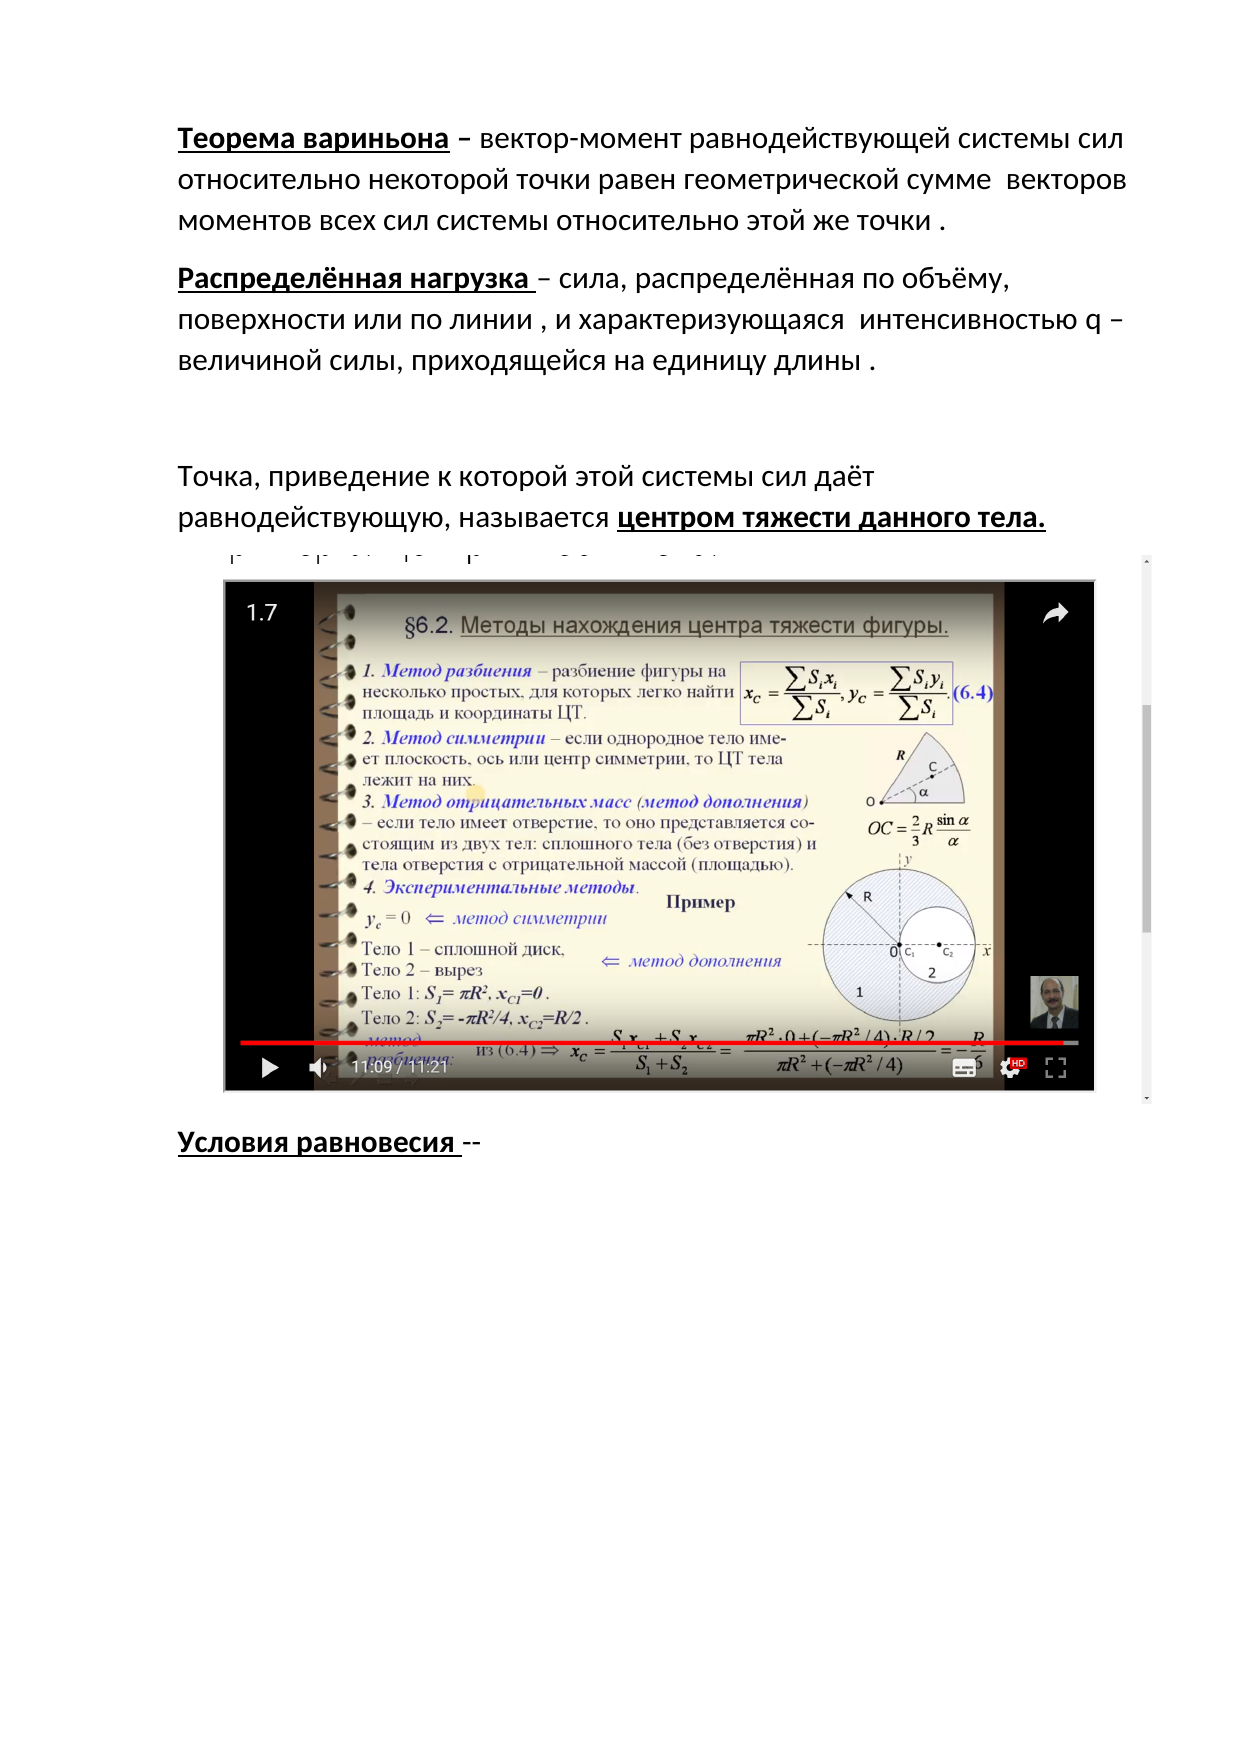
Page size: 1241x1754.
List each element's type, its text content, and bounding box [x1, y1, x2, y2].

text Условия равновесия -- [177, 1122, 1152, 1160]
picture [177, 555, 1152, 1104]
text Теорема вариньона – вектор-момент равнодействующей системы сил относительно некоторой точки равен геометрической сумме векторов моментов всех сил системы относительно этой же точки . [177, 118, 1152, 238]
text Точка, приведение к которой этой системы сил даёт равнодействующую, называется центром тяжести данного тела. [177, 456, 1152, 535]
text Распределённая нагрузка – сила, распределённая по объёму, поверхности или по линии , и характеризующаяся интенсивностью q – величиной силы, приходящейся на единицу длины . [177, 258, 1152, 379]
